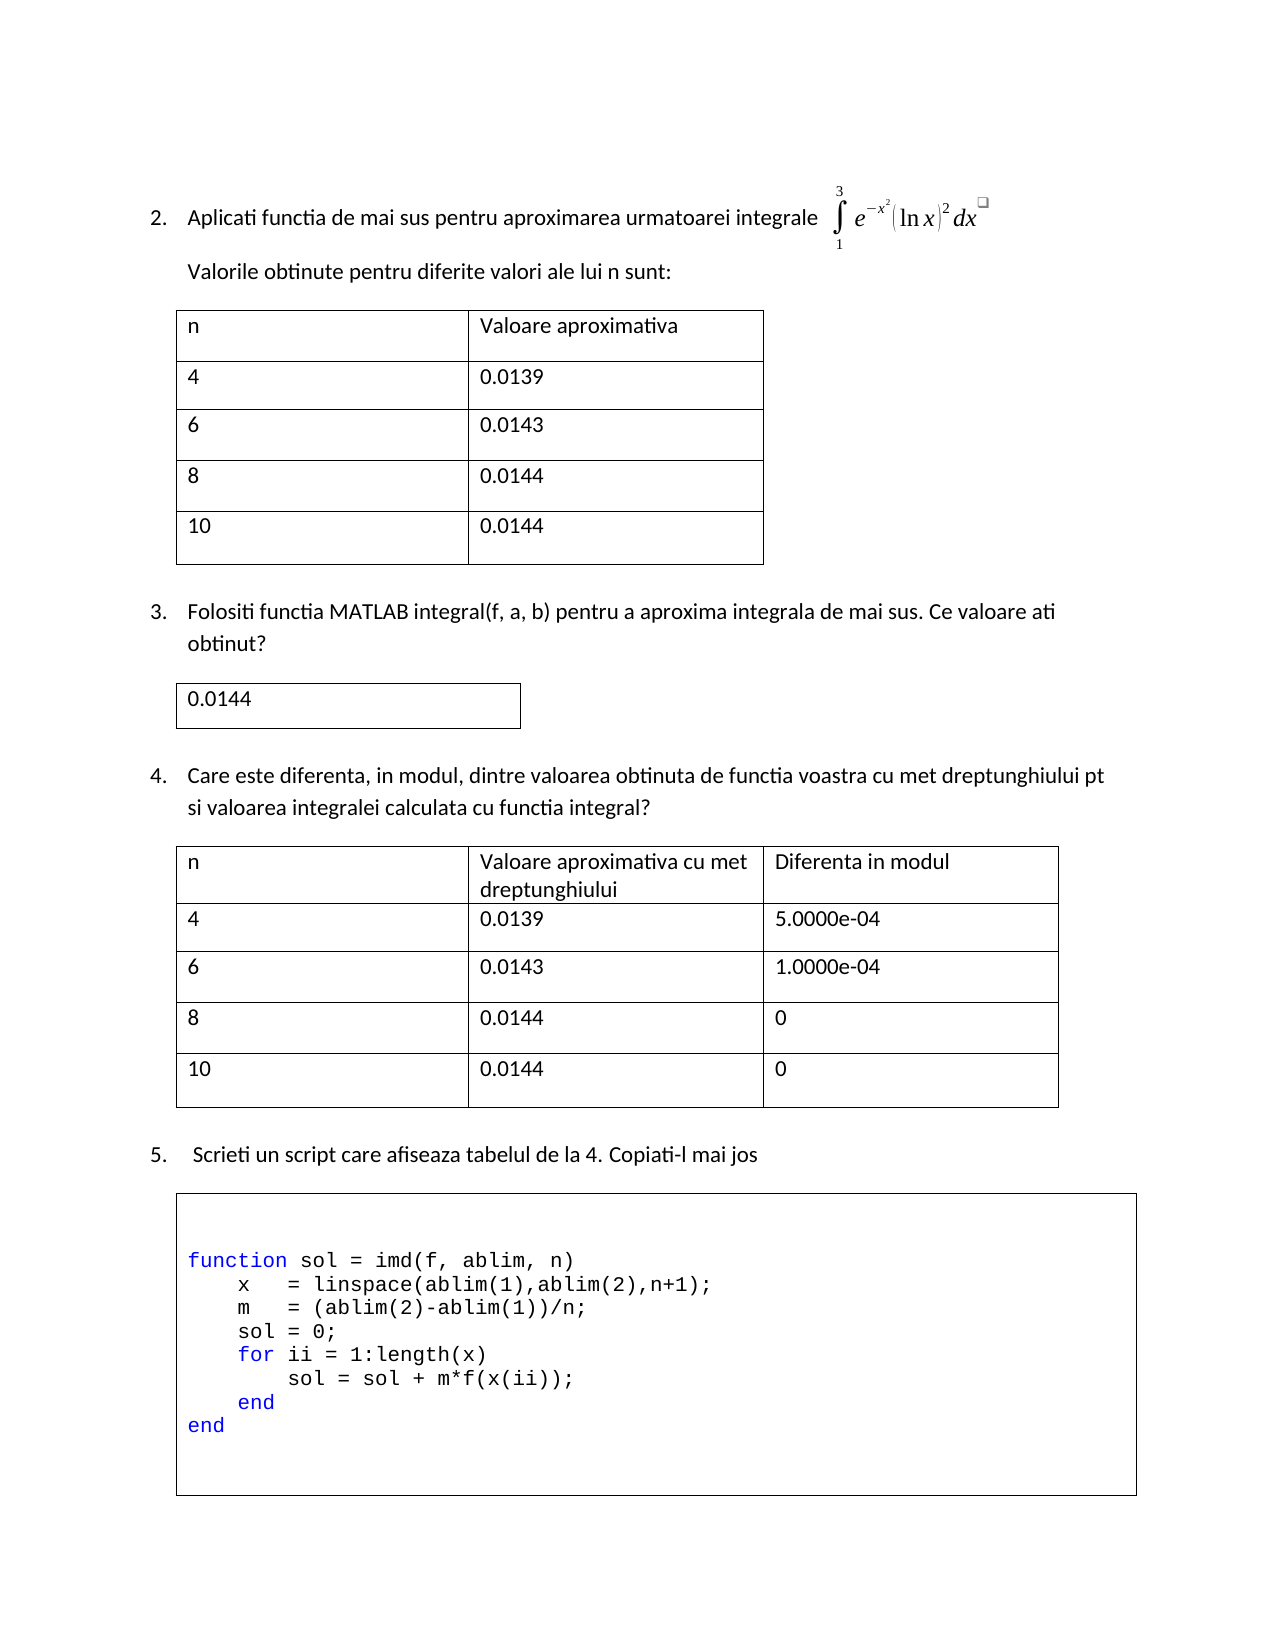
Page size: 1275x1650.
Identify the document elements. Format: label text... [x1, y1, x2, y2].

table_cell 0.0144 [469, 512, 763, 564]
table_cell 0 [764, 1054, 1058, 1107]
list Care este diferenta, in modul, dintre valoarea obtinuta de functia voastra cu met dreptunghiului pt si valoarea integralei calculata cu functia integral? [150, 761, 1125, 821]
table_cell 1.0000e-04 [764, 952, 1058, 1002]
table_cell 4 [177, 904, 468, 951]
table_cell 0.0144 [469, 461, 763, 511]
table_cell 5.0000e-04 [764, 904, 1058, 951]
table_cell 0.0144 [469, 1003, 763, 1053]
list Folositi functia MATLAB integral(f, a, b) pentru a aproxima integrala de mai sus. Ce valoare ati obtinut? [150, 597, 1125, 658]
table_header 0.0144 [177, 684, 520, 728]
table_header Valoare aproximativa cu met dreptunghiului [469, 847, 763, 903]
table_cell 0.0139 [469, 362, 763, 409]
table_cell 0.0139 [469, 904, 763, 951]
list Scrieti un script care afiseaza tabelul de la 4. Copiati-l mai jos [150, 1140, 1125, 1168]
table_cell 0 [764, 1003, 1058, 1053]
table_header Valoare aproximativa [469, 311, 763, 361]
table_cell 8 [177, 461, 468, 511]
table_cell 10 [177, 512, 468, 564]
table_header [177, 1194, 1136, 1495]
table_cell 6 [177, 952, 468, 1002]
list Valorile obtinute pentru diferite valori ale lui n sunt: [187, 257, 1125, 285]
table_header Diferenta in modul [764, 847, 1058, 903]
table_cell 8 [177, 1003, 468, 1053]
table_header n [177, 847, 468, 903]
list Aplicati functia de mai sus pentru aproximarea urmatoarei integrale [150, 182, 1125, 253]
table_cell 0.0143 [469, 952, 763, 1002]
table_cell 0.0144 [469, 1054, 763, 1107]
table_cell 6 [177, 410, 468, 460]
table_cell 4 [177, 362, 468, 409]
table_cell 0.0143 [469, 410, 763, 460]
table_header n [177, 311, 468, 361]
table_cell 10 [177, 1054, 468, 1107]
